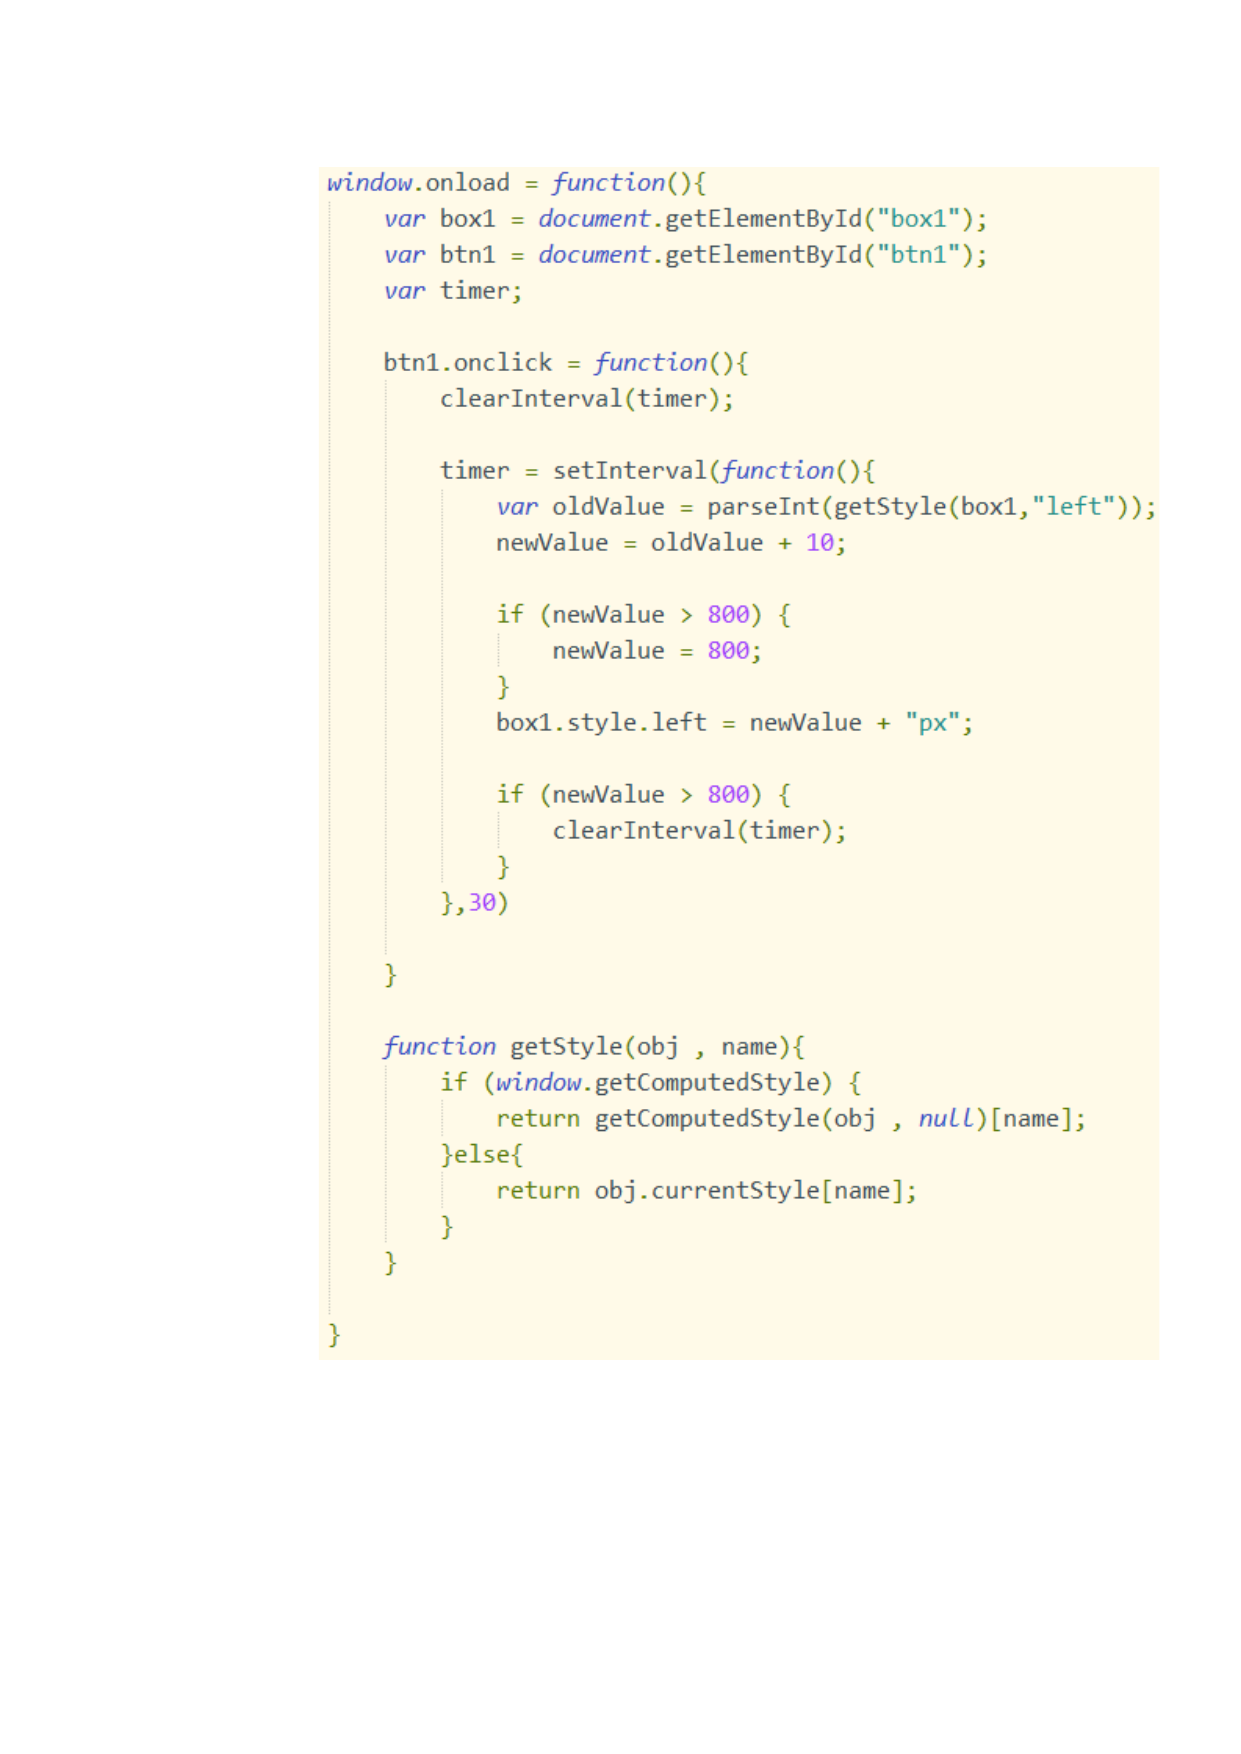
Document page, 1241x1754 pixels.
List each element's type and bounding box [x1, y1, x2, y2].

picture [318, 167, 1160, 1360]
